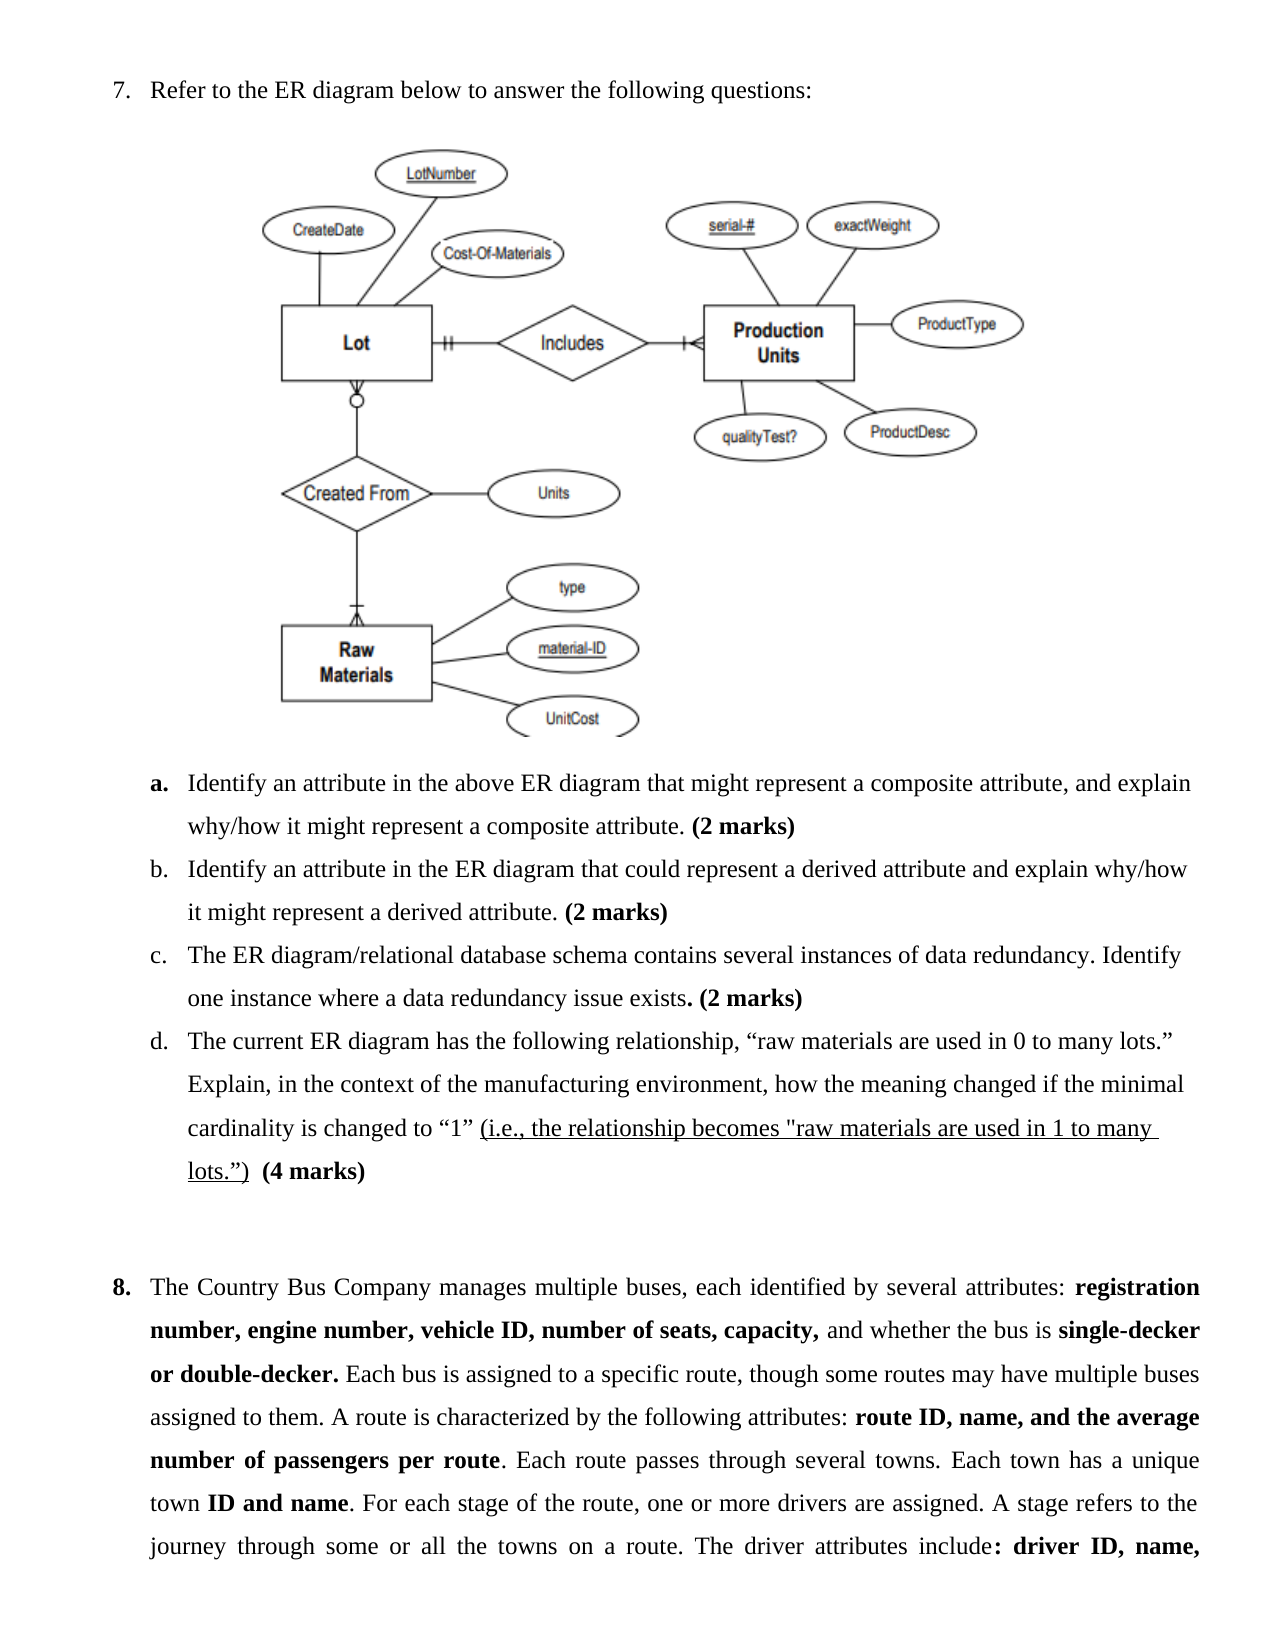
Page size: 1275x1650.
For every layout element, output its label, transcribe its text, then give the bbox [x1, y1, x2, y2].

list Identify an attribute in the above ER diagram that might represent a composite attribute, and explain why/how it might represent a composite attribute. (2 marks) [150, 768, 1200, 839]
list The ER diagram/relational database schema contains several instances of data redundancy. Identify one instance where a data redundancy issue exists. (2 marks) [150, 940, 1200, 1012]
picture [150, 135, 1093, 737]
list The current ER diagram has the following relationship, “raw materials are used in 0 to many lots.” Explain, in the context of the manufacturing environment, how the meaning changed if the minimal cardinality is changed to “1” (i.e., the relationship becomes "raw materials are used in 1 to many lots.”) (4 marks) [150, 1026, 1200, 1184]
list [112, 1272, 1200, 1560]
list Refer to the ER diagram below to answer the following questions: [112, 75, 1200, 104]
list Identify an attribute in the ER diagram that could represent a derived attribute and explain why/how it might represent a derived attribute. (2 marks) [150, 854, 1200, 926]
